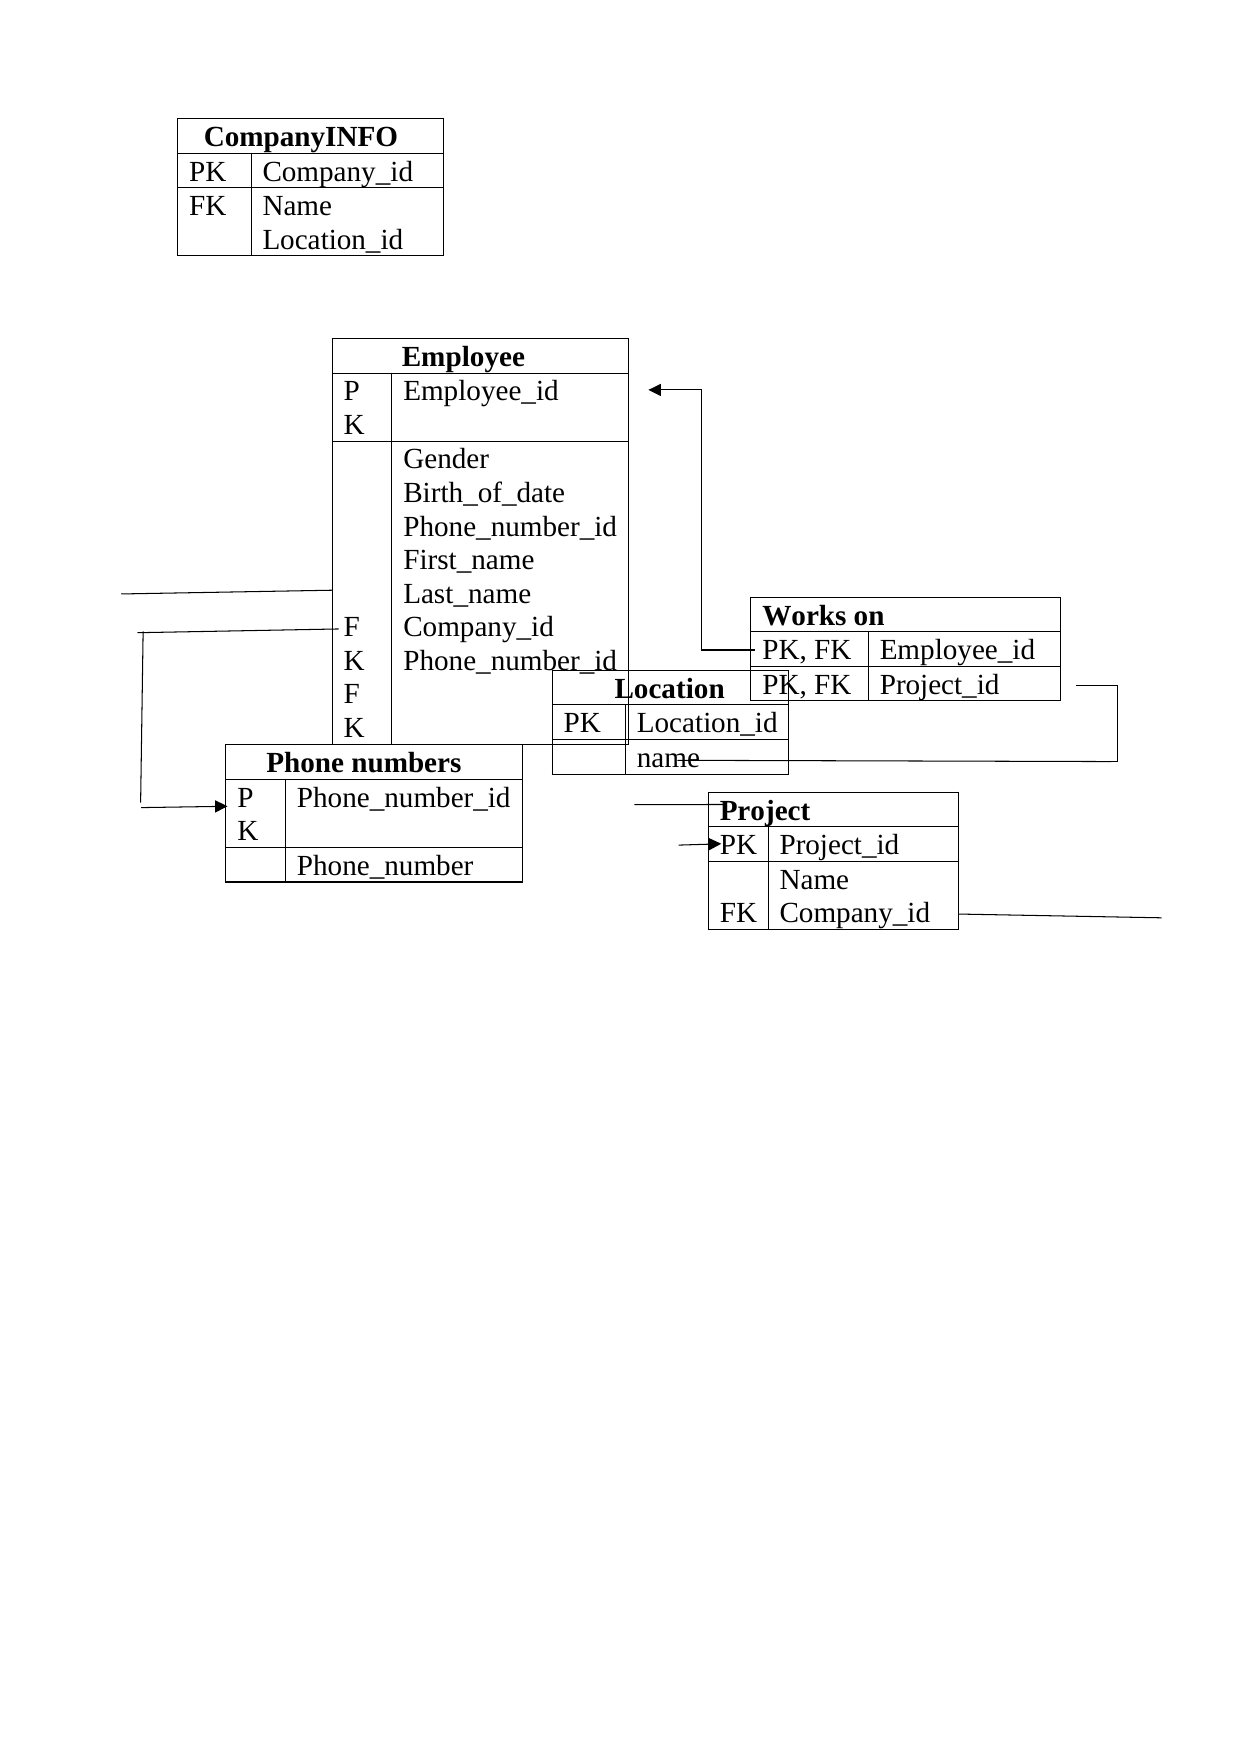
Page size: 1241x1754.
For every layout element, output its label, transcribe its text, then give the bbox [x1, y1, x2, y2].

table_header Phone numbers [226, 745, 522, 779]
table_cell Name Location_id [252, 188, 443, 255]
table_header CompanyINFO [178, 119, 443, 153]
table_cell [553, 745, 625, 773]
table_header Project [709, 793, 958, 826]
table_cell Gender Birth_of_date Phone_number_id First_name Last_name Company_id Phone_number_id [392, 442, 628, 743]
table_cell PK [333, 374, 391, 441]
table_cell FK [178, 188, 251, 255]
table_cell Employee_id [392, 374, 628, 441]
table_cell PK, FK [751, 632, 868, 666]
table_cell Project_id [769, 827, 958, 861]
table_header Employee [333, 339, 628, 372]
table_cell Employee_id [869, 632, 1060, 666]
table_cell Name Company_id [769, 862, 958, 929]
table_cell PK, FK [751, 667, 868, 700]
table_cell [226, 848, 285, 881]
table_cell FK [709, 862, 768, 929]
table_cell Company_id [252, 154, 443, 187]
table_cell Phone_number [286, 848, 522, 881]
table_cell FK FK [333, 442, 391, 743]
table_cell Location_id [629, 705, 788, 739]
table_cell Phone_number_id [286, 780, 522, 847]
table_header Location [629, 671, 788, 704]
table_cell name [626, 740, 788, 773]
table_cell Project_id [869, 667, 1060, 700]
table_header Works on [751, 598, 1060, 631]
table_cell PK [178, 154, 251, 187]
table_cell PK [709, 827, 768, 861]
table_cell PK [226, 780, 285, 847]
